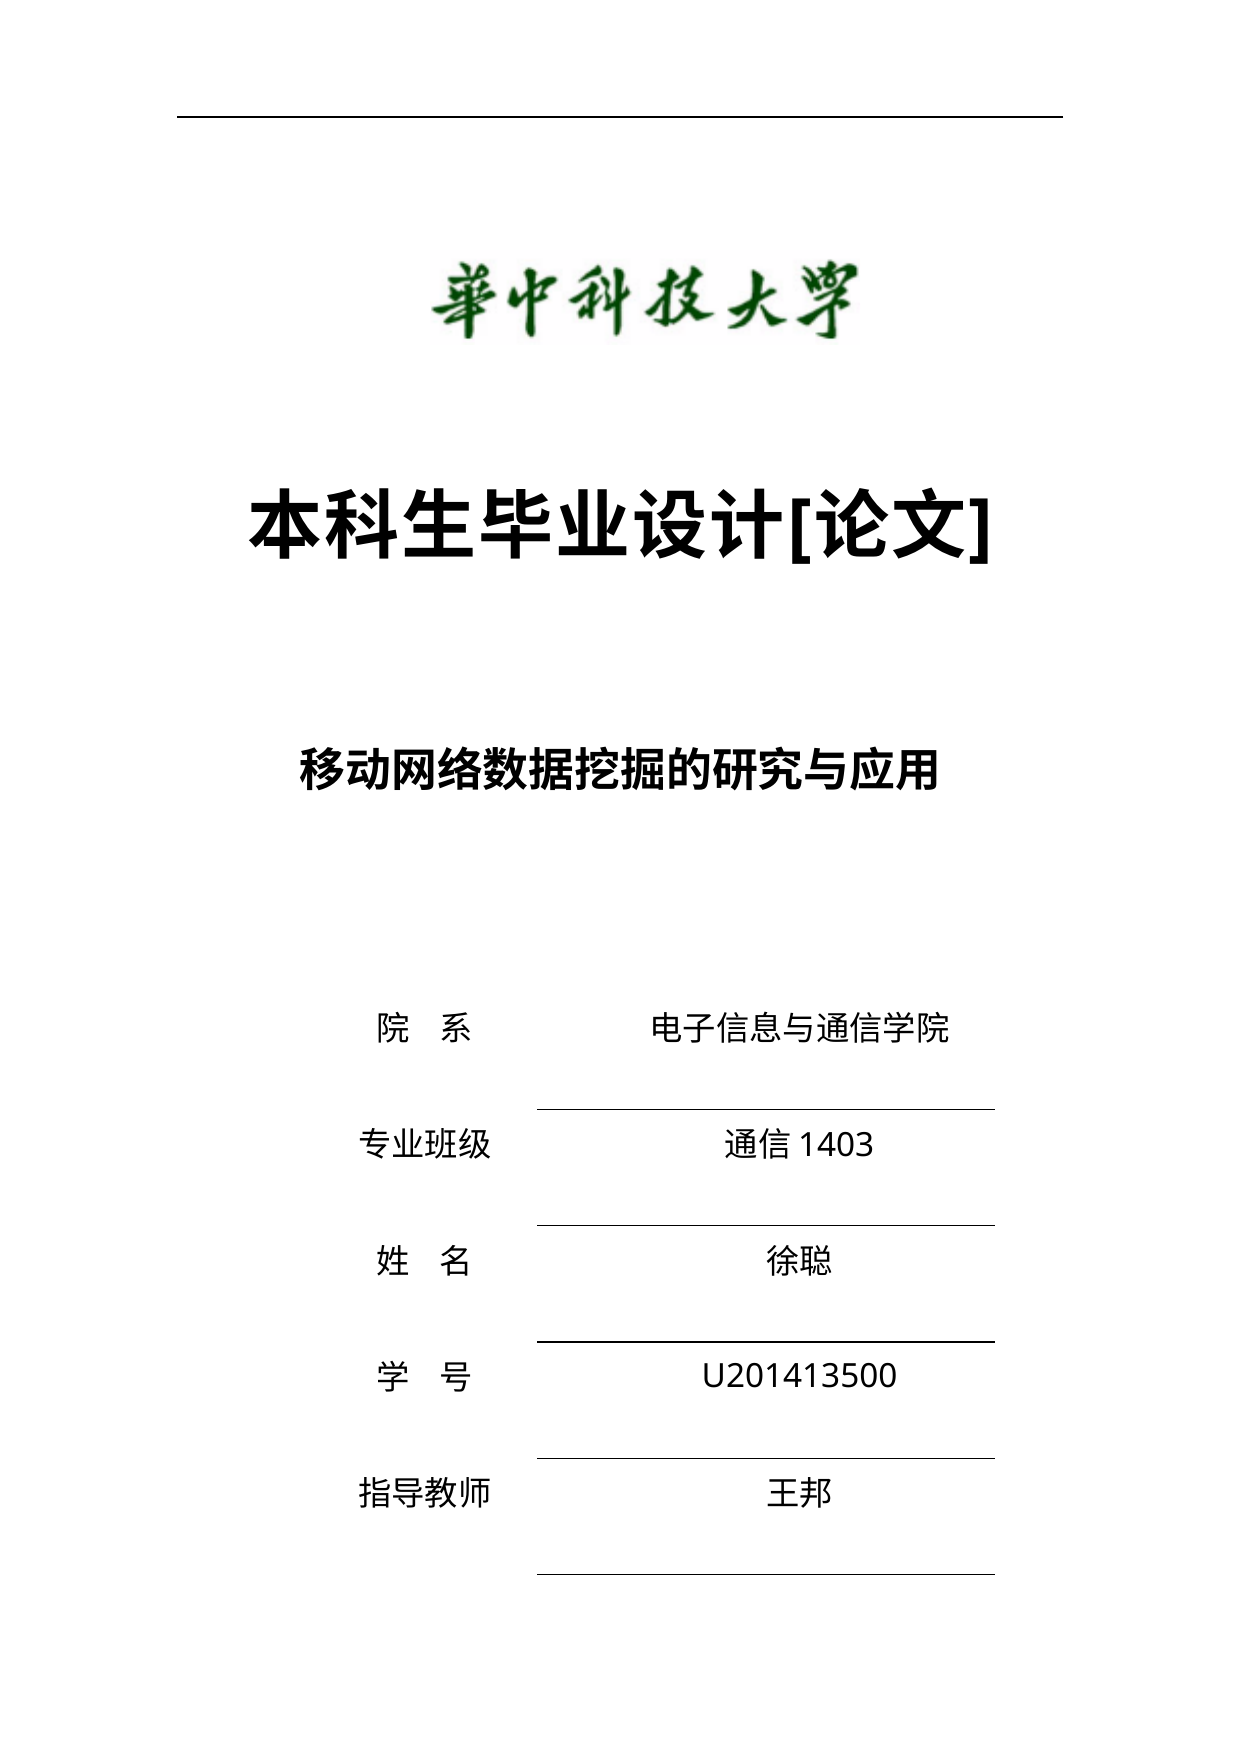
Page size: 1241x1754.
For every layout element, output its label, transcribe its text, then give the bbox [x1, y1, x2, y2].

table_cell U201413500 [537, 1343, 995, 1458]
table_cell 专业班级 [245, 1109, 537, 1225]
table_cell 王邦 [537, 1459, 995, 1574]
table_cell 指导教师 [245, 1458, 537, 1574]
table_header 院 系 [245, 994, 537, 1109]
text 移动网络数据挖掘的研究与应用 [177, 733, 1063, 799]
table_cell 徐聪 [537, 1226, 995, 1341]
table_cell 通信1403 [537, 1110, 995, 1225]
table_cell 姓 名 [245, 1225, 537, 1341]
table_header 电子信息与通信学院 [537, 994, 995, 1109]
table_cell 学 号 [245, 1341, 537, 1458]
text 本科生毕业设计[论文] [177, 455, 1063, 585]
